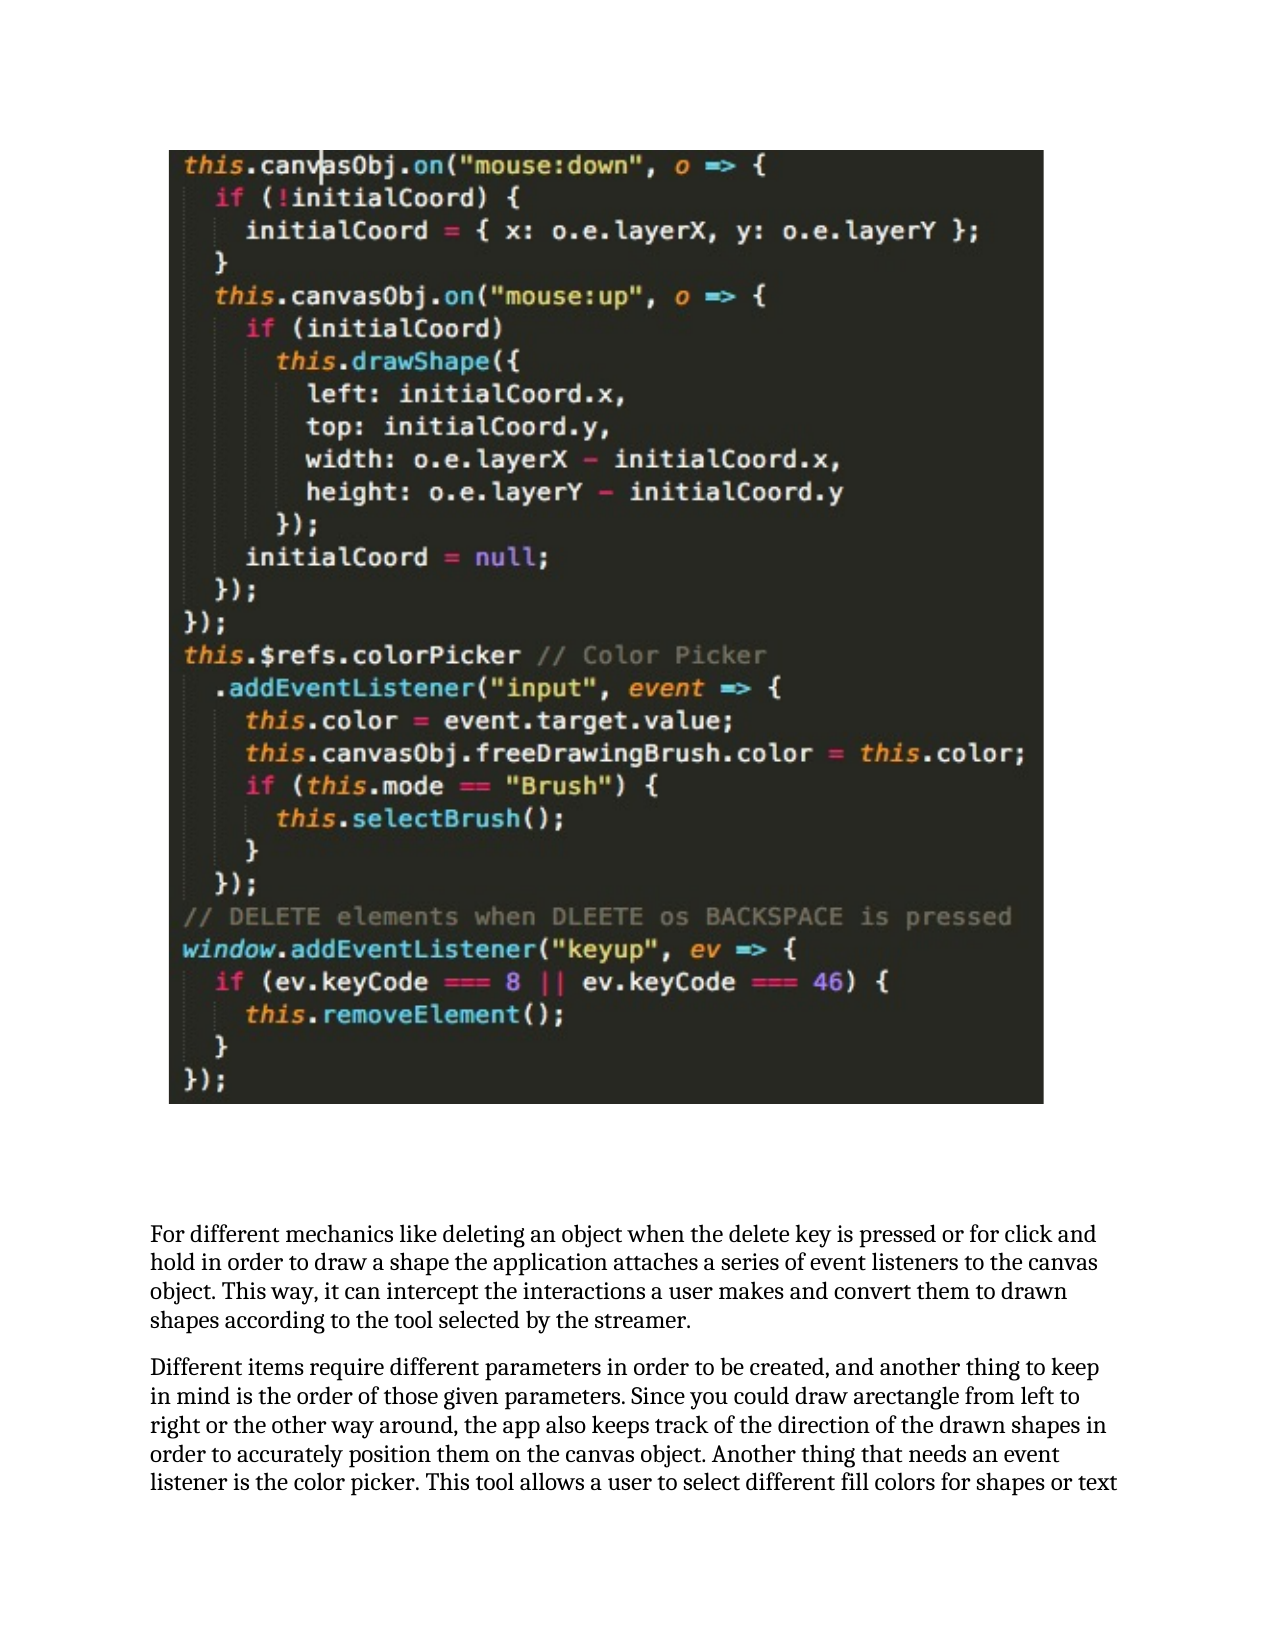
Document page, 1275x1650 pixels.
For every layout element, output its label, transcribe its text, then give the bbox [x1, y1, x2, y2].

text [150, 1353, 1125, 1497]
text For different mechanics like deleting an object when the delete key is pressed or for click and hold in order to draw a shape the application attaches a series of event listeners to the canvas object. This way, it can intercept the interactions a user makes and convert them to drawn shapes according to the tool selected by the streamer. [150, 1219, 1125, 1334]
picture [168, 150, 1044, 1104]
